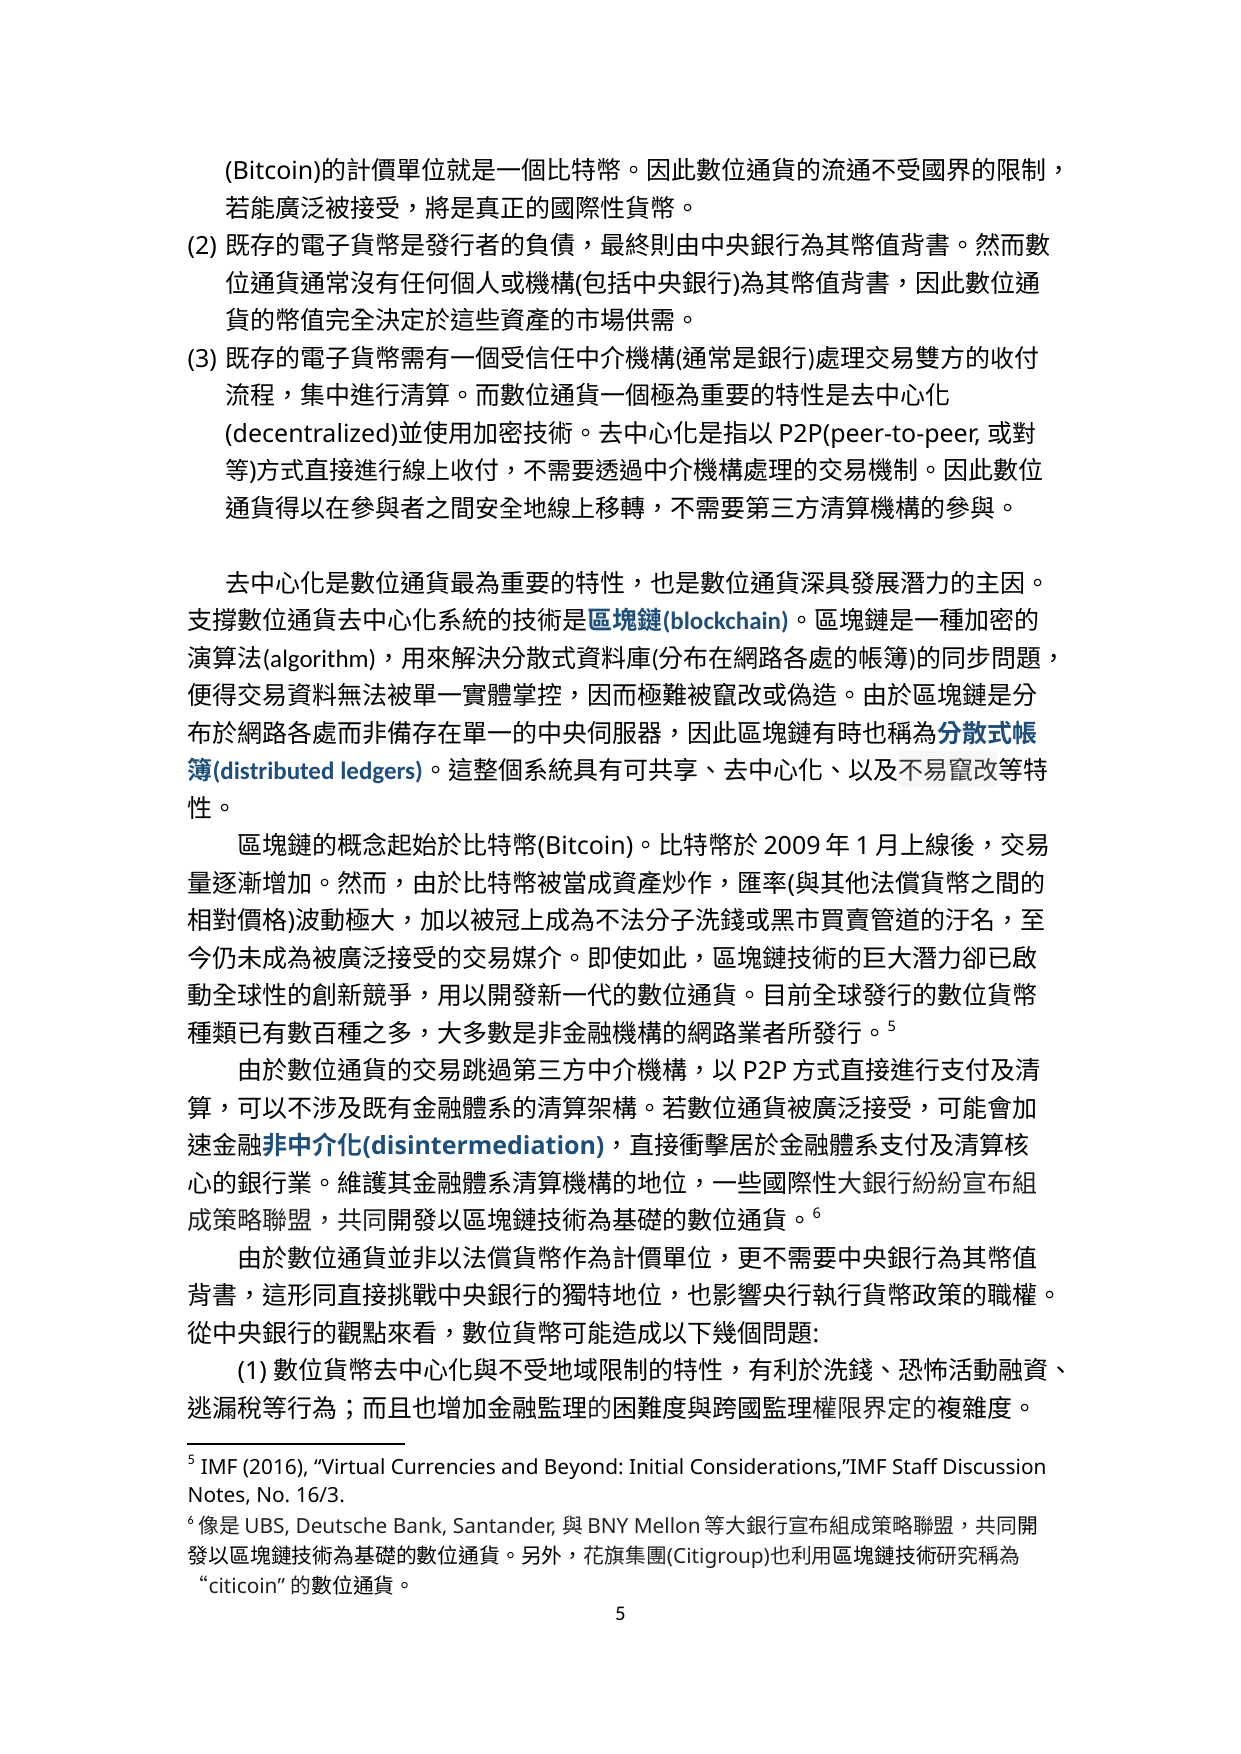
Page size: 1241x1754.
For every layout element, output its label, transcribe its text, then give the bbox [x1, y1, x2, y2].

list 既存的電子貨幣是發行者的負債，最終則由中央銀行為其幣值背書。然而數位通貨通常沒有任何個人或機構(包括中央銀行)為其幣值背書，因此數位通貨的幣值完全決定於這些資產的市場供需。 [187, 225, 1053, 337]
text 由於數位通貨並非以法償貨幣作為計價單位，更不需要中央銀行為其幣值背書，這形同直接挑戰中央銀行的獨特地位，也影響央行執行貨幣政策的職權。從中央銀行的觀點來看，數位貨幣可能造成以下幾個問題: [187, 1237, 1053, 1350]
text 由於數位通貨的交易跳過第三方中介機構，以P2P方式直接進行支付及清算，可以不涉及既有金融體系的清算架構。若數位通貨被廣泛接受，可能會加速金融非中介化(disintermediation)，直接衝擊居於金融體系支付及清算核心的銀行業。維護其金融體系清算機構的地位，一些國際性大銀行紛紛宣布組成策略聯盟，共同開發以區塊鏈技術為基礎的數位通貨。 [187, 1050, 1053, 1237]
text 區塊鏈的概念起始於比特幣(Bitcoin)。比特幣於2009年1月上線後，交易量逐漸增加。然而，由於比特幣被當成資產炒作，匯率(與其他法償貨幣之間的相對價格)波動極大，加以被冠上成為不法分子洗錢或黑市買賣管道的汙名，至今仍未成為被廣泛接受的交易媒介。即使如此，區塊鏈技術的巨大潛力卻已啟動全球性的創新競爭，用以開發新一代的數位通貨。目前全球發行的數位貨幣種類已有數百種之多，大多數是非金融機構的網路業者所發行。 [187, 825, 1053, 1050]
list 既存的電子貨幣需有一個受信任中介機構(通常是銀行)處理交易雙方的收付流程，集中進行清算。而數位通貨一個極為重要的特性是去中心化(decentralized)並使用加密技術。去中心化是指以P2P(peer-to-peer, 或對等)方式直接進行線上收付，不需要透過中介機構處理的交易機制。因此數位通貨得以在參與者之間安全地線上移轉，不需要第三方清算機構的參與。 [187, 337, 1053, 525]
text (1) 數位貨幣去中心化與不受地域限制的特性，有利於洗錢、恐怖活動融資、逃漏稅等行為；而且也增加金融監理的困難度與跨國監理權限界定的複雜度。 [187, 1350, 1053, 1425]
text 去中心化是數位通貨最為重要的特性，也是數位通貨深具發展潛力的主因。支撐數位通貨去中心化系統的技術是區塊鏈(blockchain)。區塊鏈是一種加密的演算法(algorithm)，用來解決分散式資料庫(分布在網路各處的帳簿)的同步問題，便得交易資料無法被單一實體掌控，因而極難被竄改或偽造。由於區塊鏈是分布於網路各處而非備存在單一的中央伺服器，因此區塊鏈有時也稱為分散式帳簿(distributed ledgers)。這整個系統具有可共享、去中心化、以及不易竄改等特性。 [187, 562, 1053, 825]
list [187, 150, 1053, 225]
